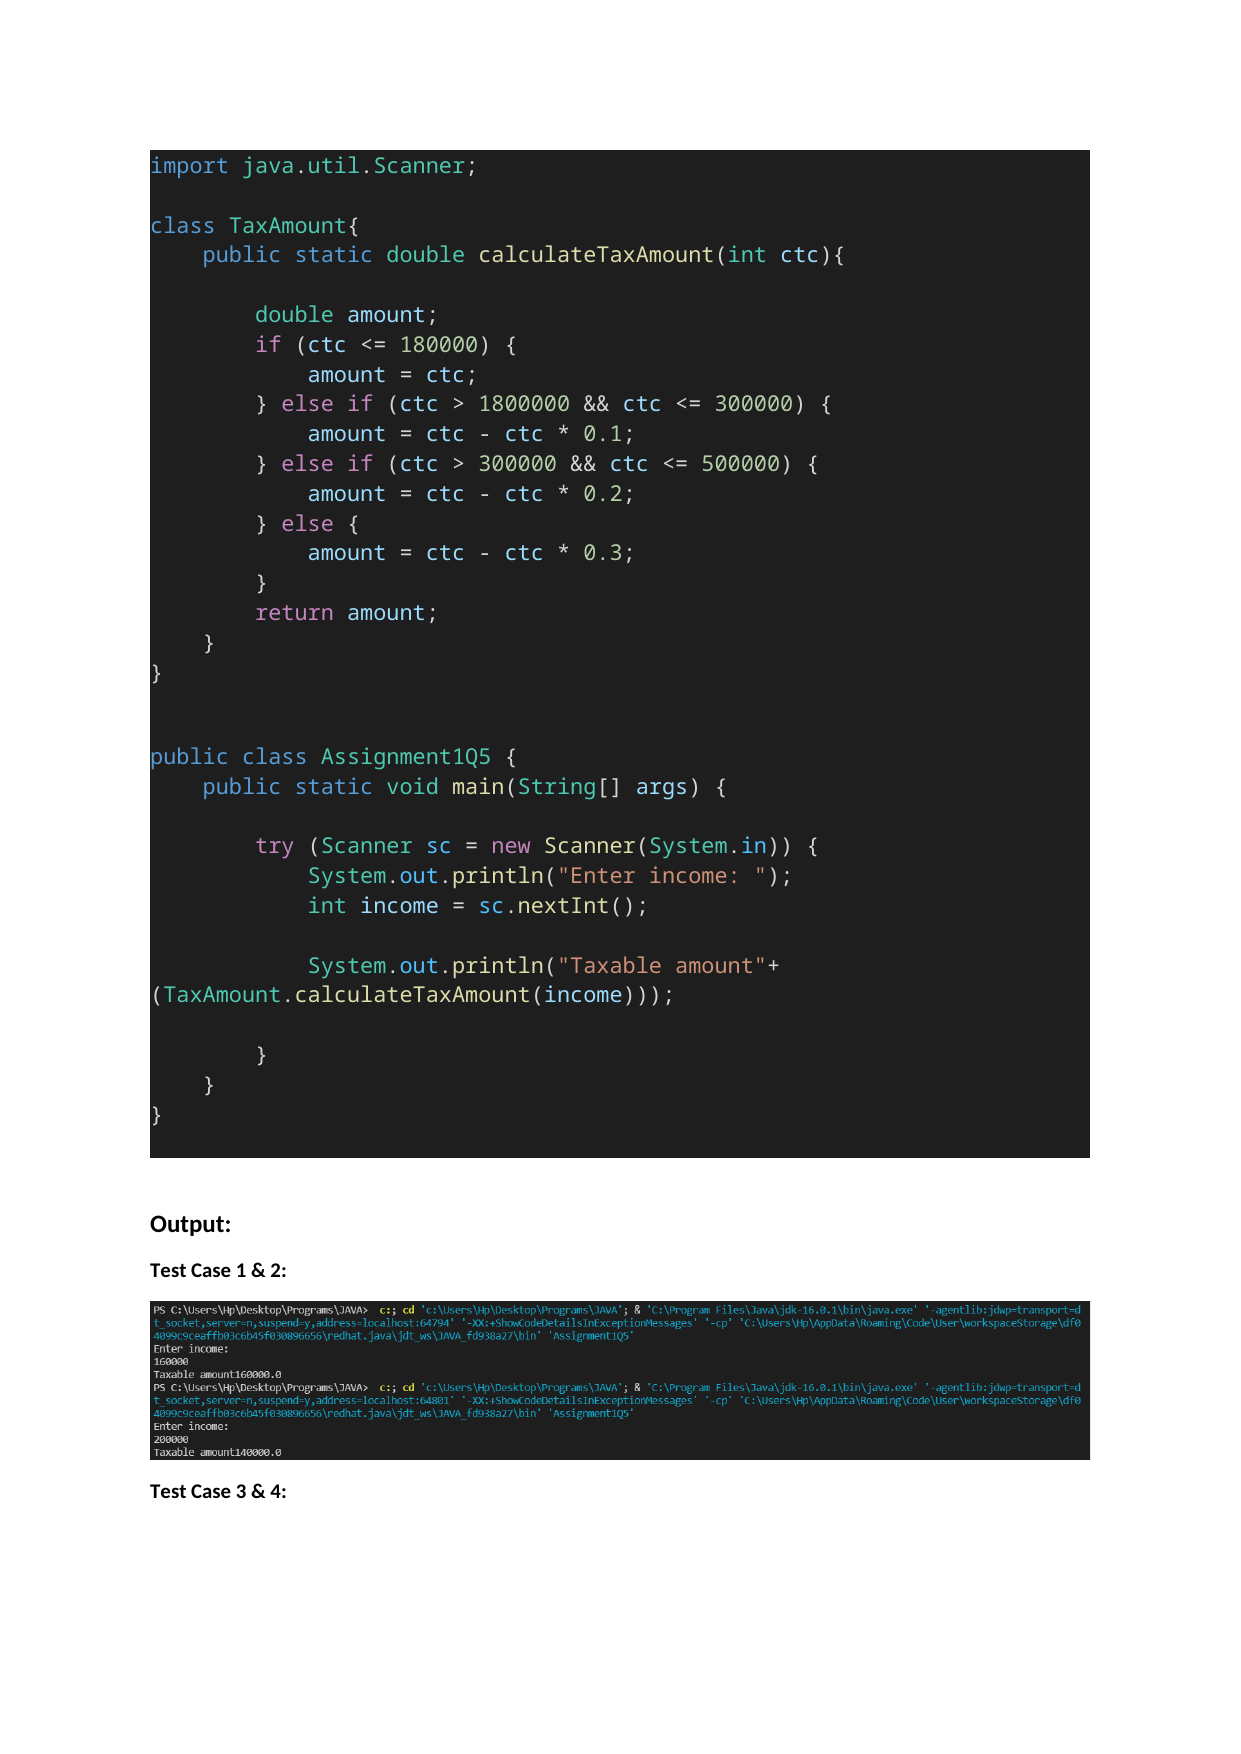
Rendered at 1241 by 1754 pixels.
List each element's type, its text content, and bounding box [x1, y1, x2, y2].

text } else { [150, 507, 1090, 537]
text try (Scanner sc = new Scanner(System.in)) { [150, 830, 1090, 860]
text amount = ctc - ctc * 0.3; [150, 537, 1090, 567]
text } [150, 1069, 1090, 1098]
text } [150, 1039, 1090, 1069]
text int income = sc.nextInt(); [150, 890, 1090, 920]
text amount = ctc; [150, 358, 1090, 388]
text System.out.println("Taxable amount"+(TaxAmount.calculateTaxAmount(income))); [150, 949, 1090, 1009]
text } [150, 656, 1090, 686]
text double amount; [150, 299, 1090, 329]
text return amount; [150, 597, 1090, 627]
text public class Assignment1Q5 { [150, 741, 1090, 771]
text } else if (ctc > 300000 && ctc <= 500000) { [150, 448, 1090, 478]
text Test Case 1 & 2: [150, 1257, 1090, 1283]
text class TaxAmount{ [150, 209, 1090, 239]
text amount = ctc - ctc * 0.1; [150, 418, 1090, 448]
text public static double calculateTaxAmount(int ctc){ [150, 239, 1090, 269]
text public static void main(String[] args) { [150, 771, 1090, 801]
text if (ctc <= 180000) { [150, 329, 1090, 358]
text Output: [150, 1208, 1090, 1238]
text Test Case 3 & 4: [150, 1478, 1090, 1504]
text } [150, 567, 1090, 597]
text } [150, 1098, 1090, 1128]
text amount = ctc - ctc * 0.2; [150, 478, 1090, 507]
text } [150, 627, 1090, 656]
text System.out.println("Enter income: "); [150, 860, 1090, 890]
text } else if (ctc > 1800000 && ctc <= 300000) { [150, 388, 1090, 418]
picture [150, 1301, 1091, 1460]
text import java.util.Scanner; [150, 150, 1090, 180]
